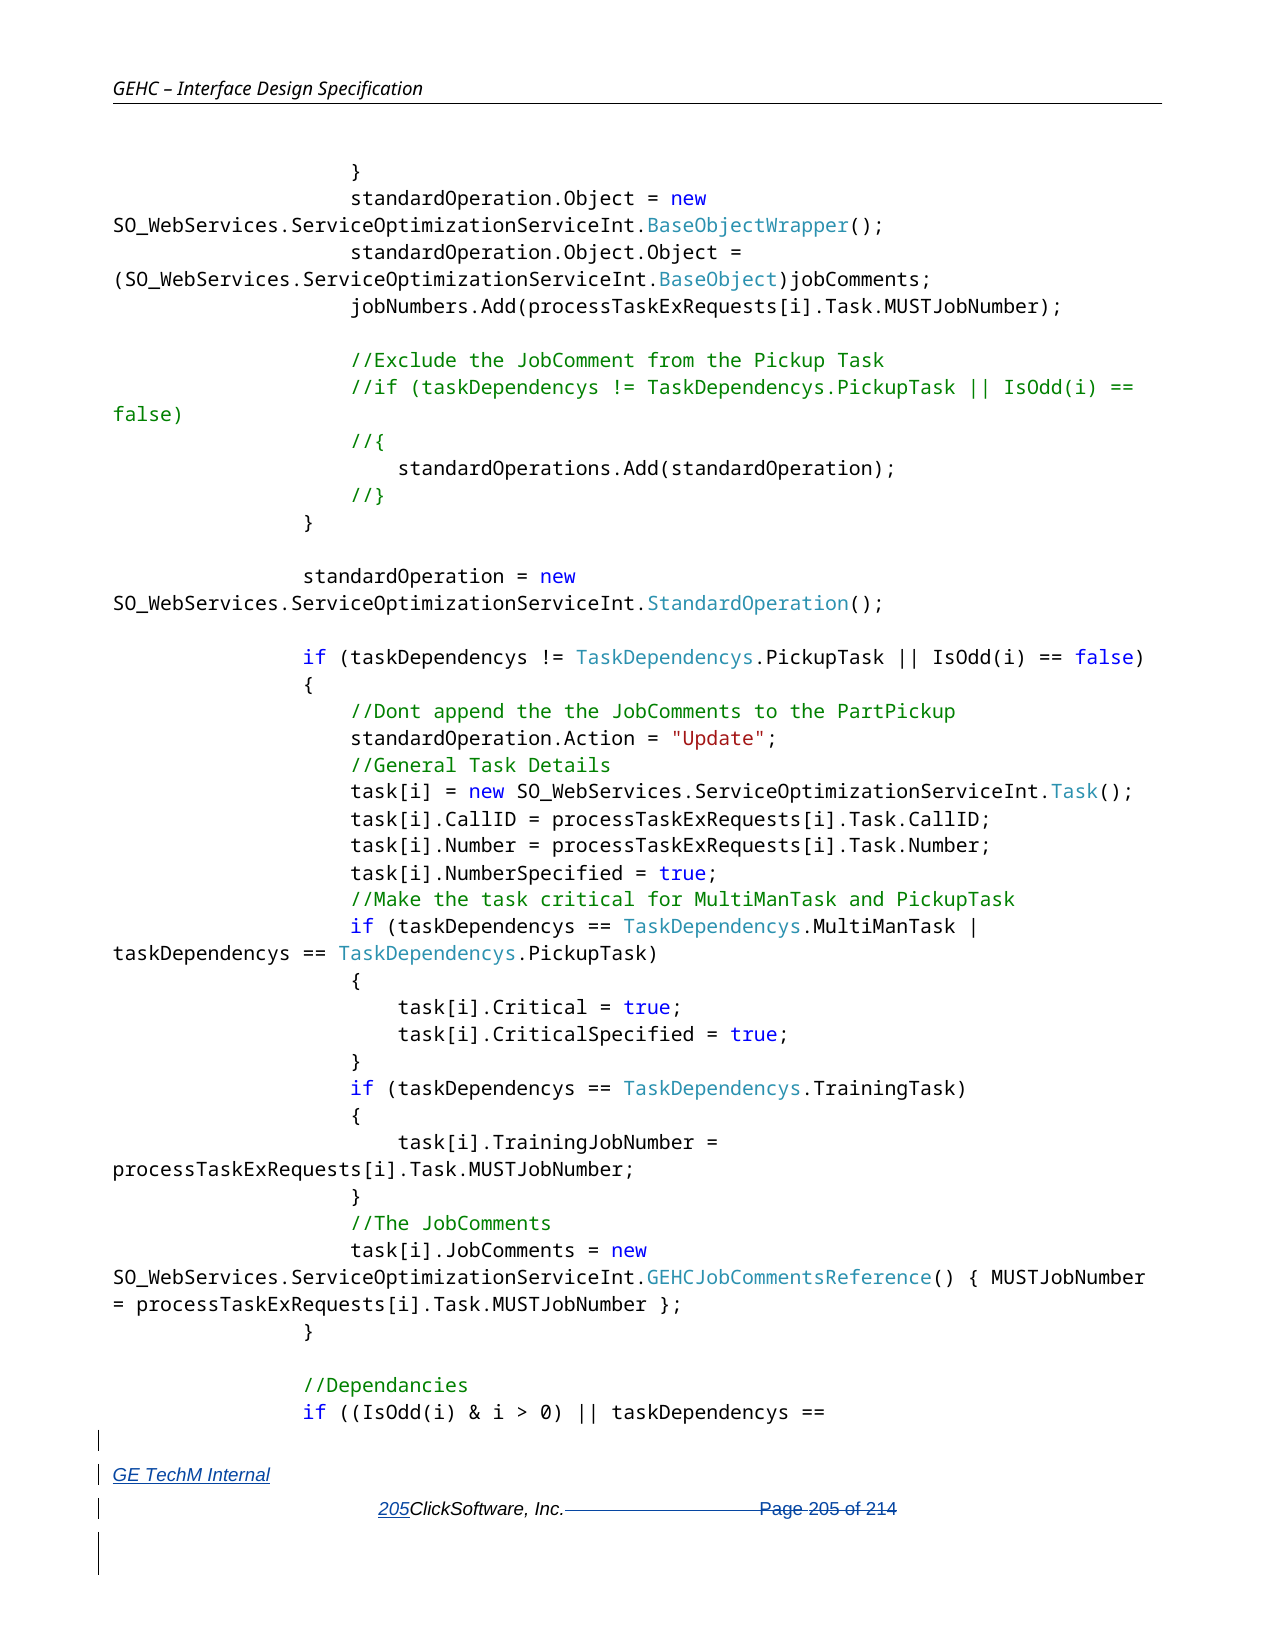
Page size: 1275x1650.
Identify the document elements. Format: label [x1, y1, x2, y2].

table_header [101, 157, 1174, 1425]
